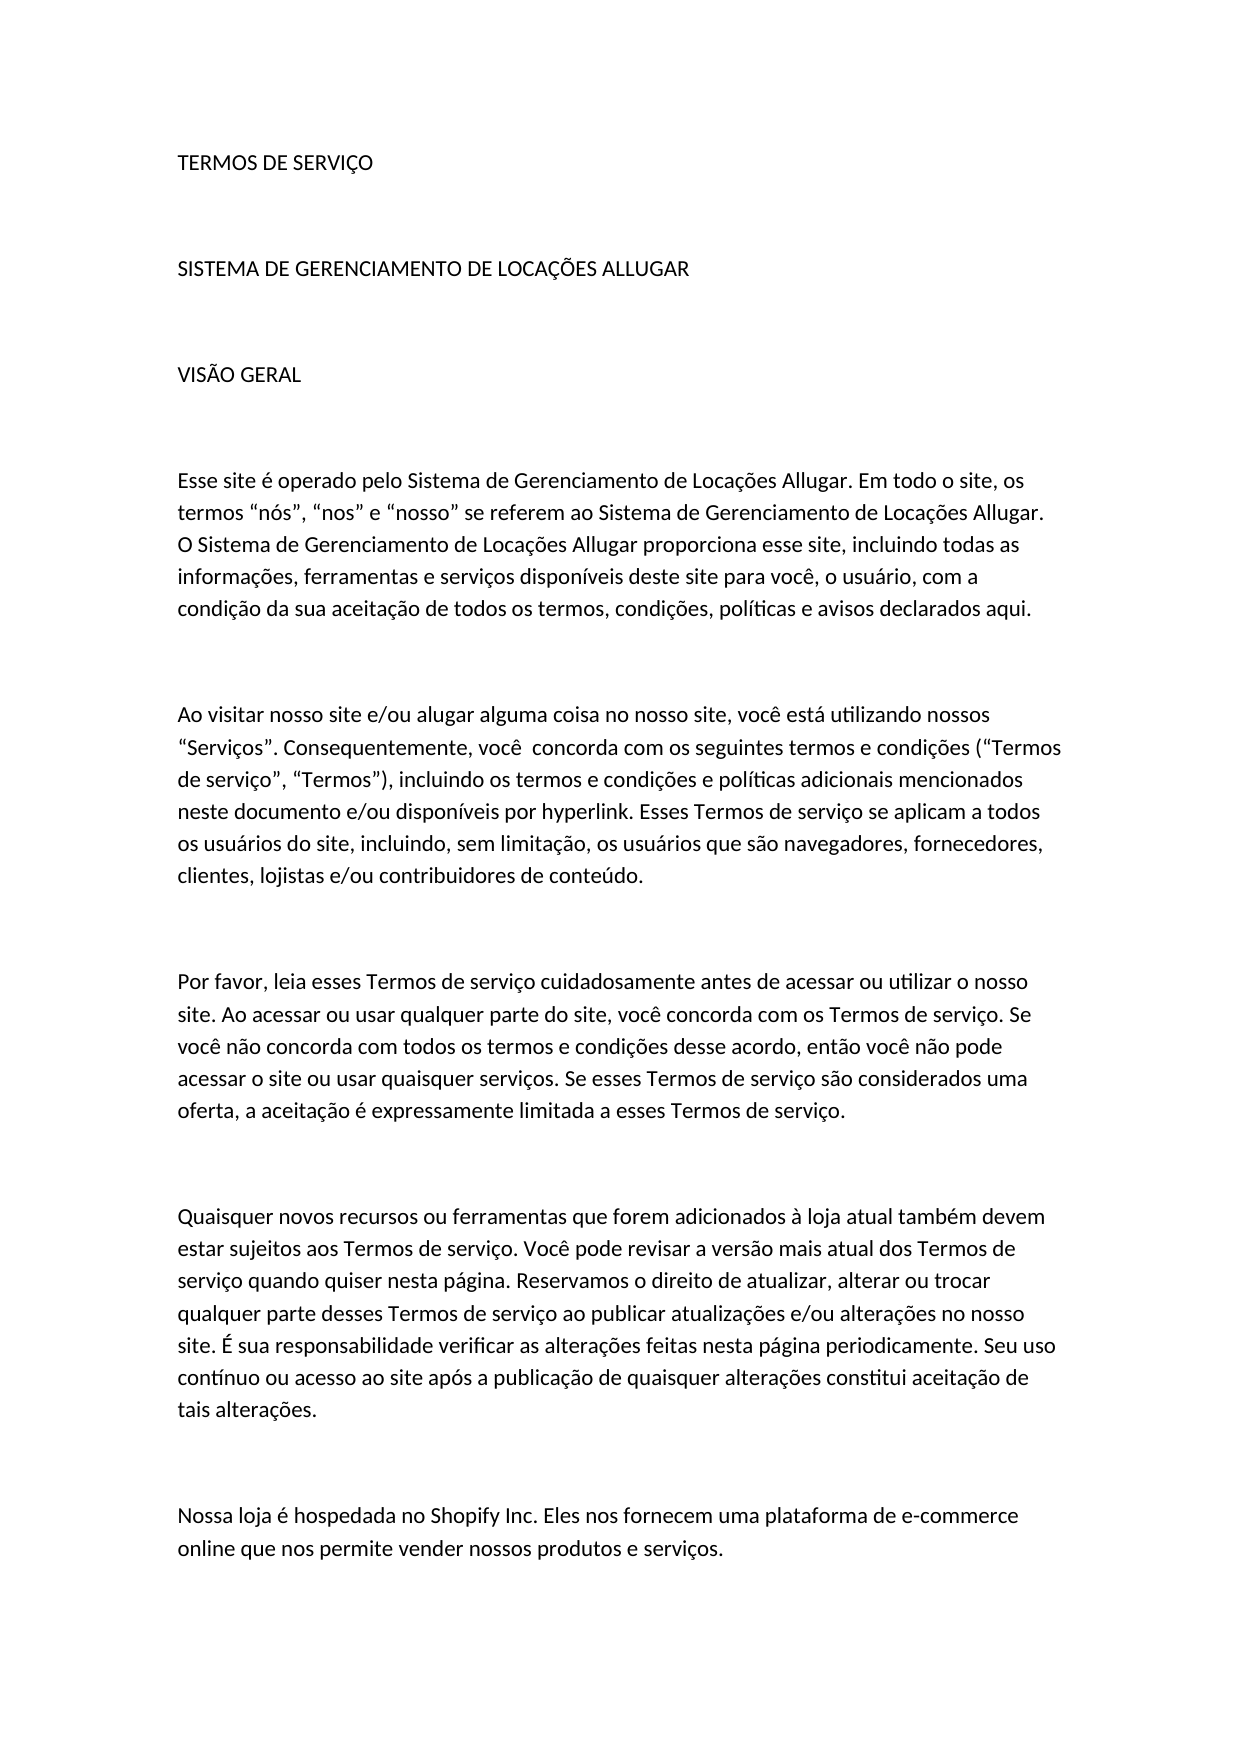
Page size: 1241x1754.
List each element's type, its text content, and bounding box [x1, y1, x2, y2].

text Ao visitar nosso site e/ou alugar alguma coisa no nosso site, você está utilizando nossos “Serviços”. Consequentemente, você concorda com os seguintes termos e condições (“Termos de serviço”, “Termos”), incluindo os termos e condições e políticas adicionais mencionados neste documento e/ou disponíveis por hyperlink. Esses Termos de serviço se aplicam a todos os usuários do site, incluindo, sem limitação, os usuários que são navegadores, fornecedores, clientes, lojistas e/ou contribuidores de conteúdo. [177, 701, 1063, 889]
text Esse site é operado pelo Sistema de Gerenciamento de Locações Allugar. Em todo o site, os termos “nós”, “nos” e “nosso” se referem ao Sistema de Gerenciamento de Locações Allugar. O Sistema de Gerenciamento de Locações Allugar proporciona esse site, incluindo todas as informações, ferramentas e serviços disponíveis deste site para você, o usuário, com a condição da sua aceitação de todos os termos, condições, políticas e avisos declarados aqui. [177, 466, 1063, 622]
text SISTEMA DE GERENCIAMENTO DE LOCAÇÕES ALLUGAR [177, 254, 1063, 282]
text VISÃO GERAL [177, 360, 1063, 388]
text Nossa loja é hospedada no Shopify Inc. Eles nos fornecem uma plataforma de e-commerce online que nos permite vender nossos produtos e serviços. [177, 1501, 1063, 1562]
text TERMOS DE SERVIÇO [177, 148, 1063, 176]
text Por favor, leia esses Termos de serviço cuidadosamente antes de acessar ou utilizar o nosso site. Ao acessar ou usar qualquer parte do site, você concorda com os Termos de serviço. Se você não concorda com todos os termos e condições desse acordo, então você não pode acessar o site ou usar quaisquer serviços. Se esses Termos de serviço são considerados uma oferta, a aceitação é expressamente limitada a esses Termos de serviço. [177, 967, 1063, 1124]
text Quaisquer novos recursos ou ferramentas que forem adicionados à loja atual também devem estar sujeitos aos Termos de serviço. Você pode revisar a versão mais atual dos Termos de serviço quando quiser nesta página. Reservamos o direito de atualizar, alterar ou trocar qualquer parte desses Termos de serviço ao publicar atualizações e/ou alterações no nosso site. É sua responsabilidade verificar as alterações feitas nesta página periodicamente. Seu uso contínuo ou acesso ao site após a publicação de quaisquer alterações constitui aceitação de tais alterações. [177, 1202, 1063, 1423]
